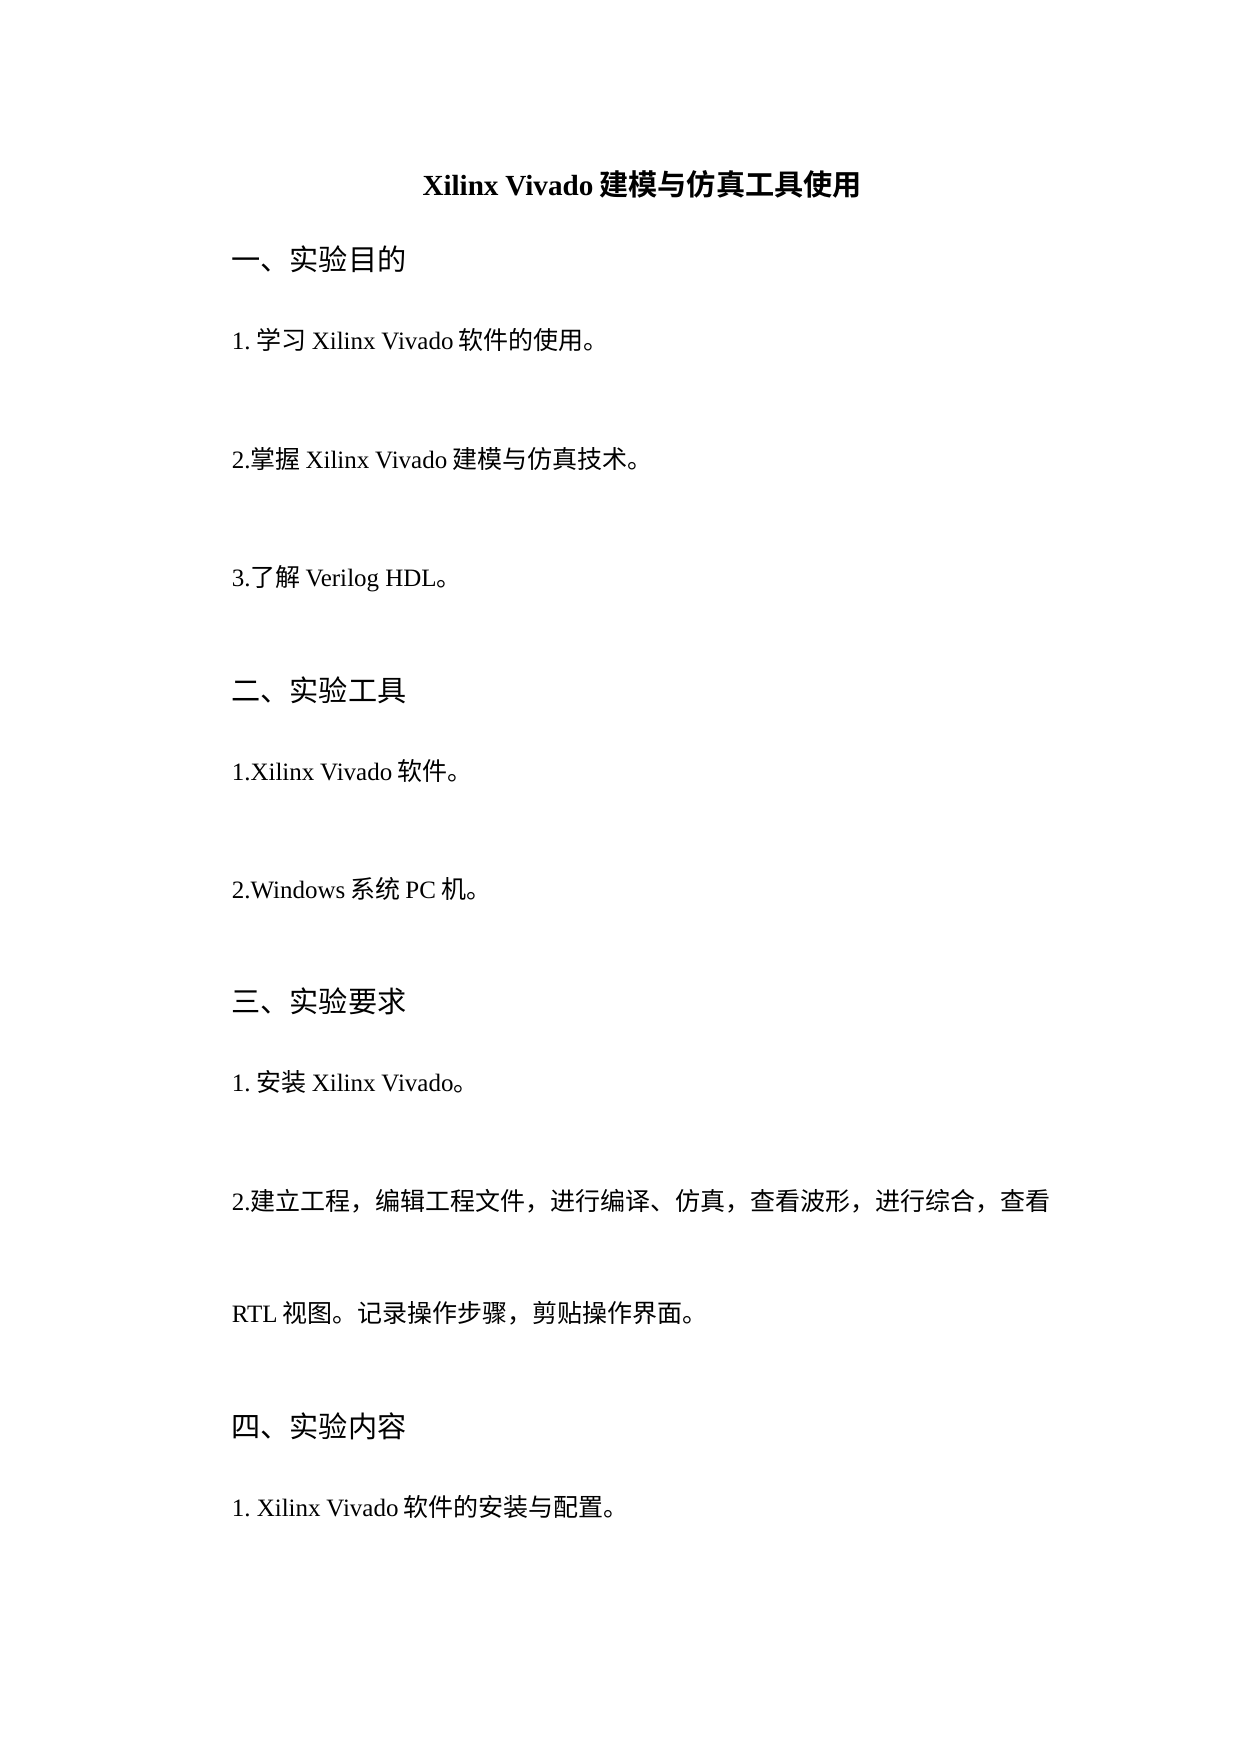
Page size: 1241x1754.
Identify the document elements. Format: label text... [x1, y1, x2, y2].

subtitle 2.Windows系统PC机。 [232, 855, 1053, 920]
subtitle 1. 安装Xilinx Vivado。 [232, 1048, 1053, 1113]
subtitle 3.了解Verilog HDL。 [232, 543, 1053, 608]
subtitle 三、实验要求 [187, 979, 1053, 1021]
subtitle 2.掌握Xilinx Vivado建模与仿真技术。 [232, 425, 1053, 490]
subtitle 1.Xilinx Vivado软件。 [232, 737, 1053, 802]
subtitle 1. 学习Xilinx Vivado软件的使用。 [232, 306, 1053, 371]
subtitle 2.建立工程，编辑工程文件，进行编译、仿真，查看波形，进行综合，查看RTL视图。记录操作步骤，剪贴操作界面。 [232, 1167, 1053, 1344]
subtitle 二、实验工具 [187, 667, 1053, 709]
subtitle Xilinx Vivado建模与仿真工具使用 [231, 162, 1053, 204]
subtitle 四、实验内容 [187, 1403, 1053, 1446]
subtitle 一、实验目的 [231, 237, 1053, 279]
subtitle 1. Xilinx Vivado软件的安装与配置。 [232, 1473, 1053, 1538]
